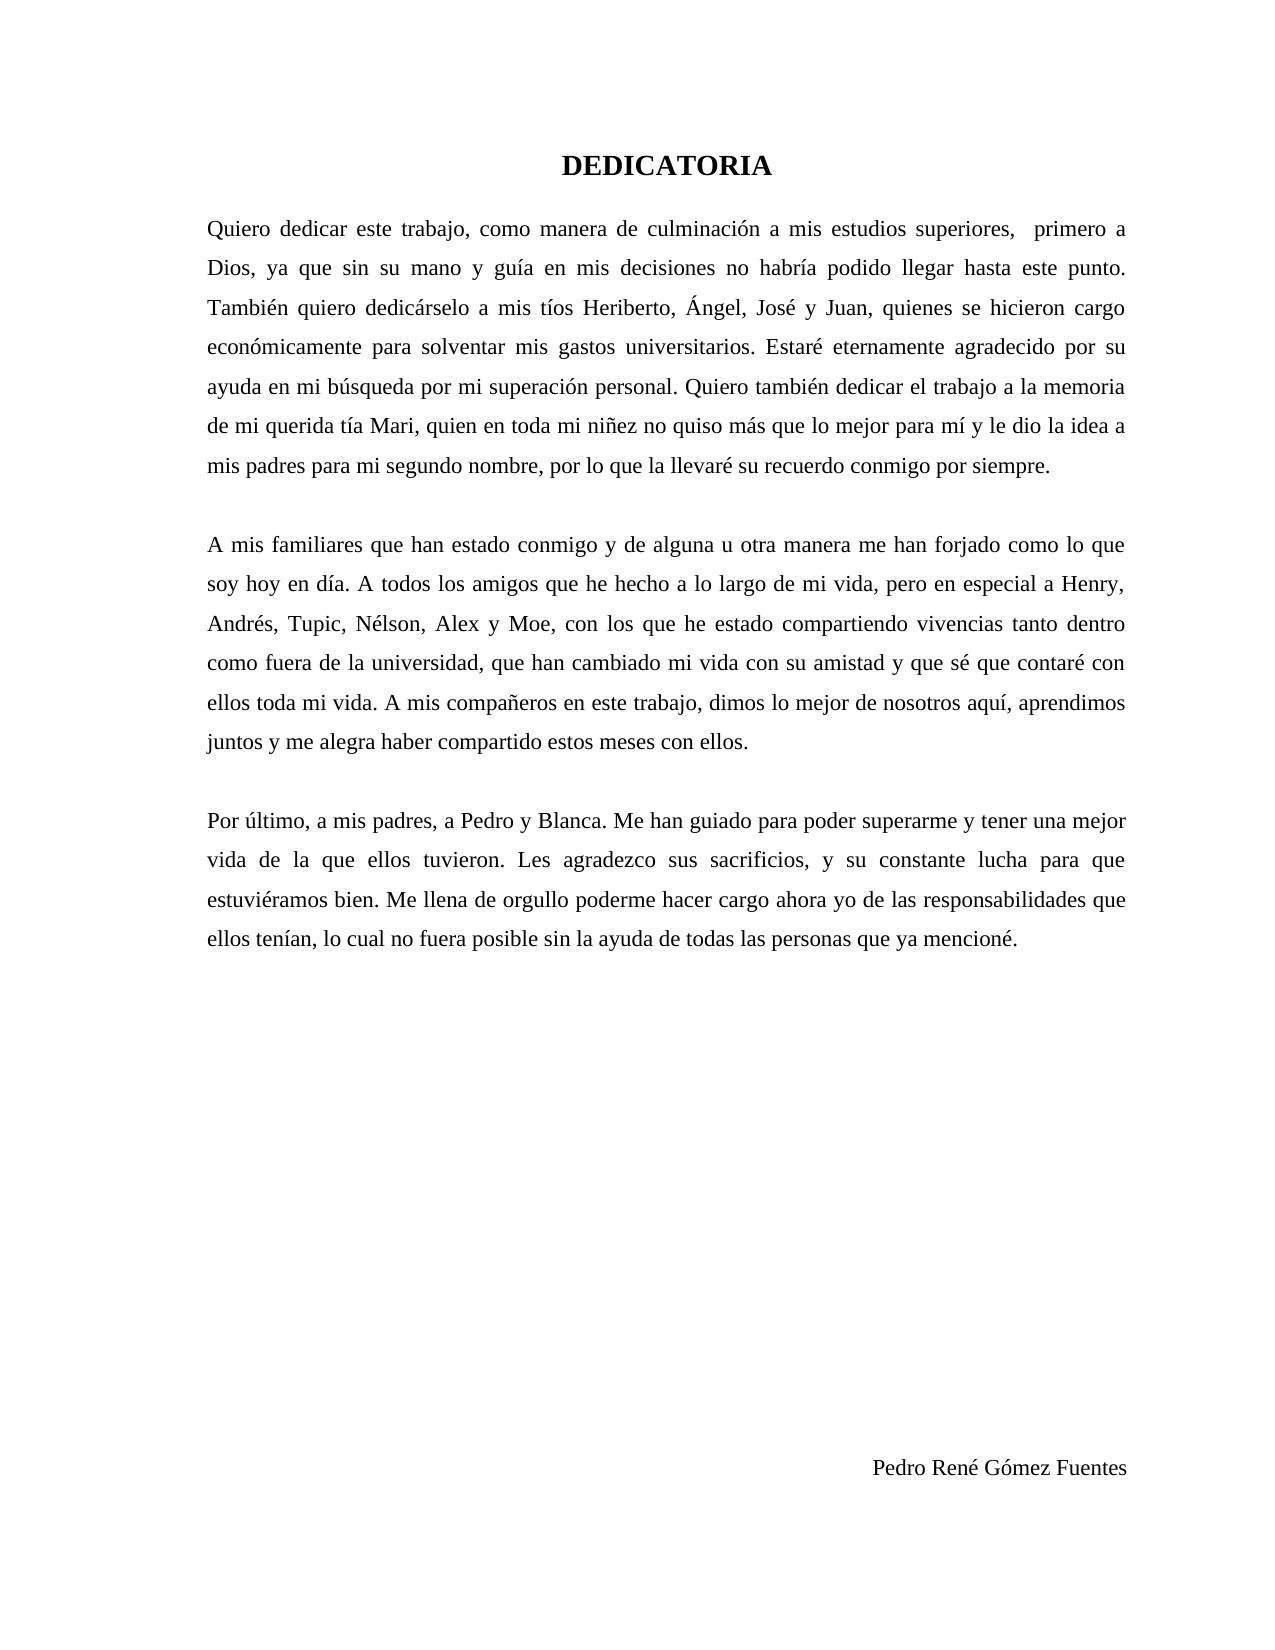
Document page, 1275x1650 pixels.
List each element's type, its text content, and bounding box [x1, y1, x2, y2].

text A mis familiares que han estado conmigo y de alguna u otra manera me han forjado como lo que soy hoy en día. A todos los amigos que he hecho a lo largo de mi vida, pero en especial a Henry, Andrés, Tupic, Nélson, Alex y Moe, con los que he estado compartiendo vivencias tanto dentro como fuera de la universidad, que han cambiado mi vida con su amistad y que sé que contaré con ellos toda mi vida. A mis compañeros en este trabajo, dimos lo mejor de nosotros aquí, aprendimos juntos y me alegra haber compartido estos meses con ellos. [207, 531, 1127, 754]
text Pedro René Gómez Fuentes [207, 1454, 1127, 1480]
text DEDICATORIA [207, 148, 1127, 181]
text Por último, a mis padres, a Pedro y Blanca. Me han guiado para poder superarme y tener una mejor vida de la que ellos tuvieron. Les agradezco sus sacrificios, y su constante lucha para que estuviéramos bien. Me llena de orgullo poderme hacer cargo ahora yo de las responsabilidades que ellos tenían, lo cual no fuera posible sin la ayuda de todas las personas que ya mencioné. [207, 807, 1127, 952]
text Quiero dedicar este trabajo, como manera de culminación a mis estudios superiores, primero a Dios, ya que sin su mano y guía en mis decisiones no habría podido llegar hasta este punto. También quiero dedicárselo a mis tíos Heriberto, Ángel, José y Juan, quienes se hicieron cargo económicamente para solventar mis gastos universitarios. Estaré eternamente agradecido por su ayuda en mi búsqueda por mi superación personal. Quiero también dedicar el trabajo a la memoria de mi querida tía Mari, quien en toda mi niñez no quiso más que lo mejor para mí y le dio la idea a mis padres para mi segundo nombre, por lo que la llevaré su recuerdo conmigo por siempre. [207, 215, 1127, 478]
